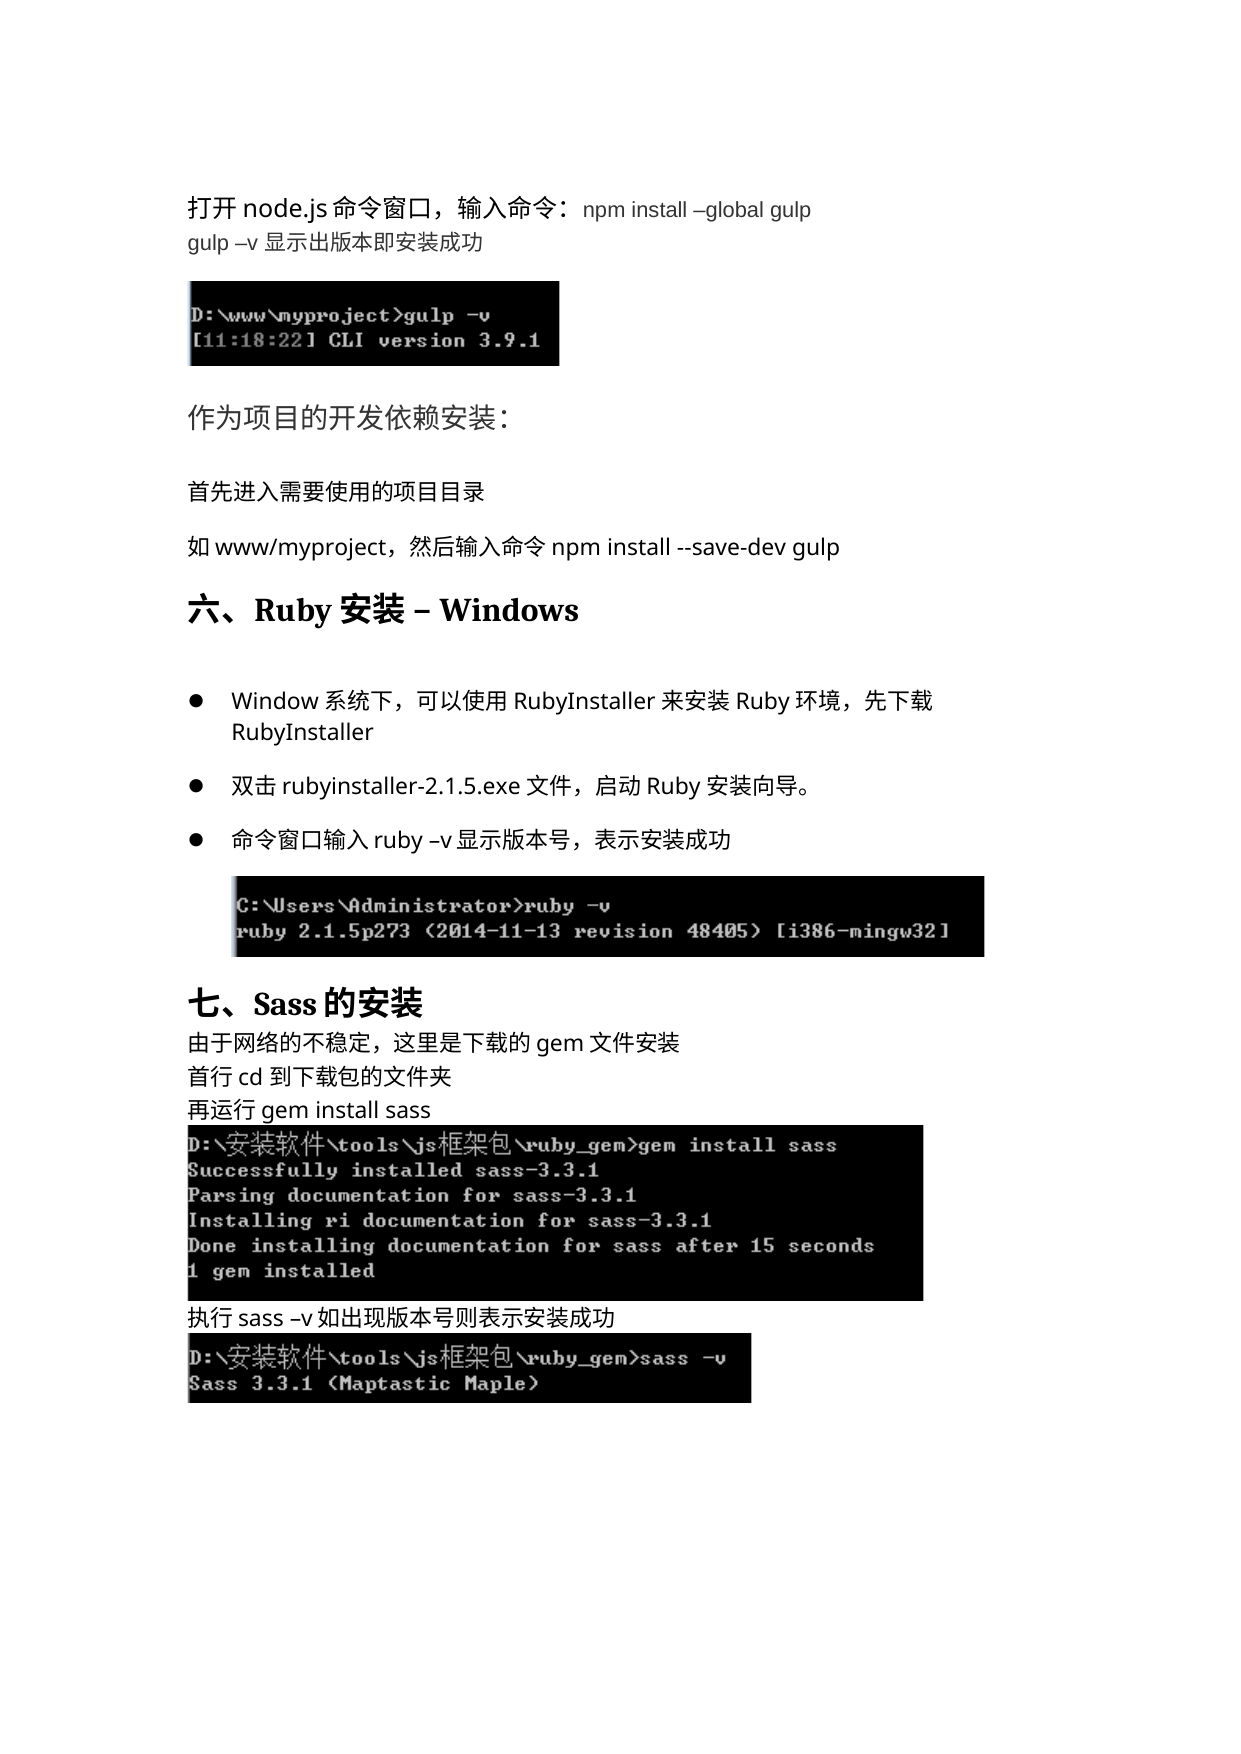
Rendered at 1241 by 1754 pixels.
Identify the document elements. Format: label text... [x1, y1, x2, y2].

picture [187, 1125, 924, 1301]
text 首先进入需要使用的项目目录 [187, 474, 1053, 507]
picture [187, 1333, 752, 1403]
text 如www/myproject，然后输入命令npm install --save-dev gulp [187, 528, 1053, 562]
text 打开node.js命令窗口，输入命令：npm install –global gulp [187, 188, 1053, 224]
text 首行cd 到下载包的文件夹 [187, 1059, 1053, 1092]
text 六、Ruby 安装 – Windows [187, 582, 1053, 631]
text 由于网络的不稳定，这里是下载的gem文件安装 [187, 1025, 1053, 1059]
text 再运行gem install sass [187, 1092, 1053, 1125]
picture [187, 281, 560, 366]
picture [231, 876, 985, 957]
list Window 系统下，可以使用 RubyInstaller 来安装 Ruby 环境，先下载RubyInstaller [187, 683, 1053, 747]
text 执行sass –v如出现版本号则表示安装成功 [187, 1300, 1053, 1334]
text gulp –v 显示出版本即安装成功 [187, 224, 1053, 256]
list 命令窗口输入ruby –v显示版本号，表示安装成功 [187, 822, 1053, 856]
text 七、Sass的安装 [187, 977, 1053, 1025]
subtitle 作为项目的开发依赖安装： [187, 396, 1053, 437]
list 双击rubyinstaller-2.1.5.exe 文件，启动 Ruby 安装向导。 [187, 768, 1053, 802]
